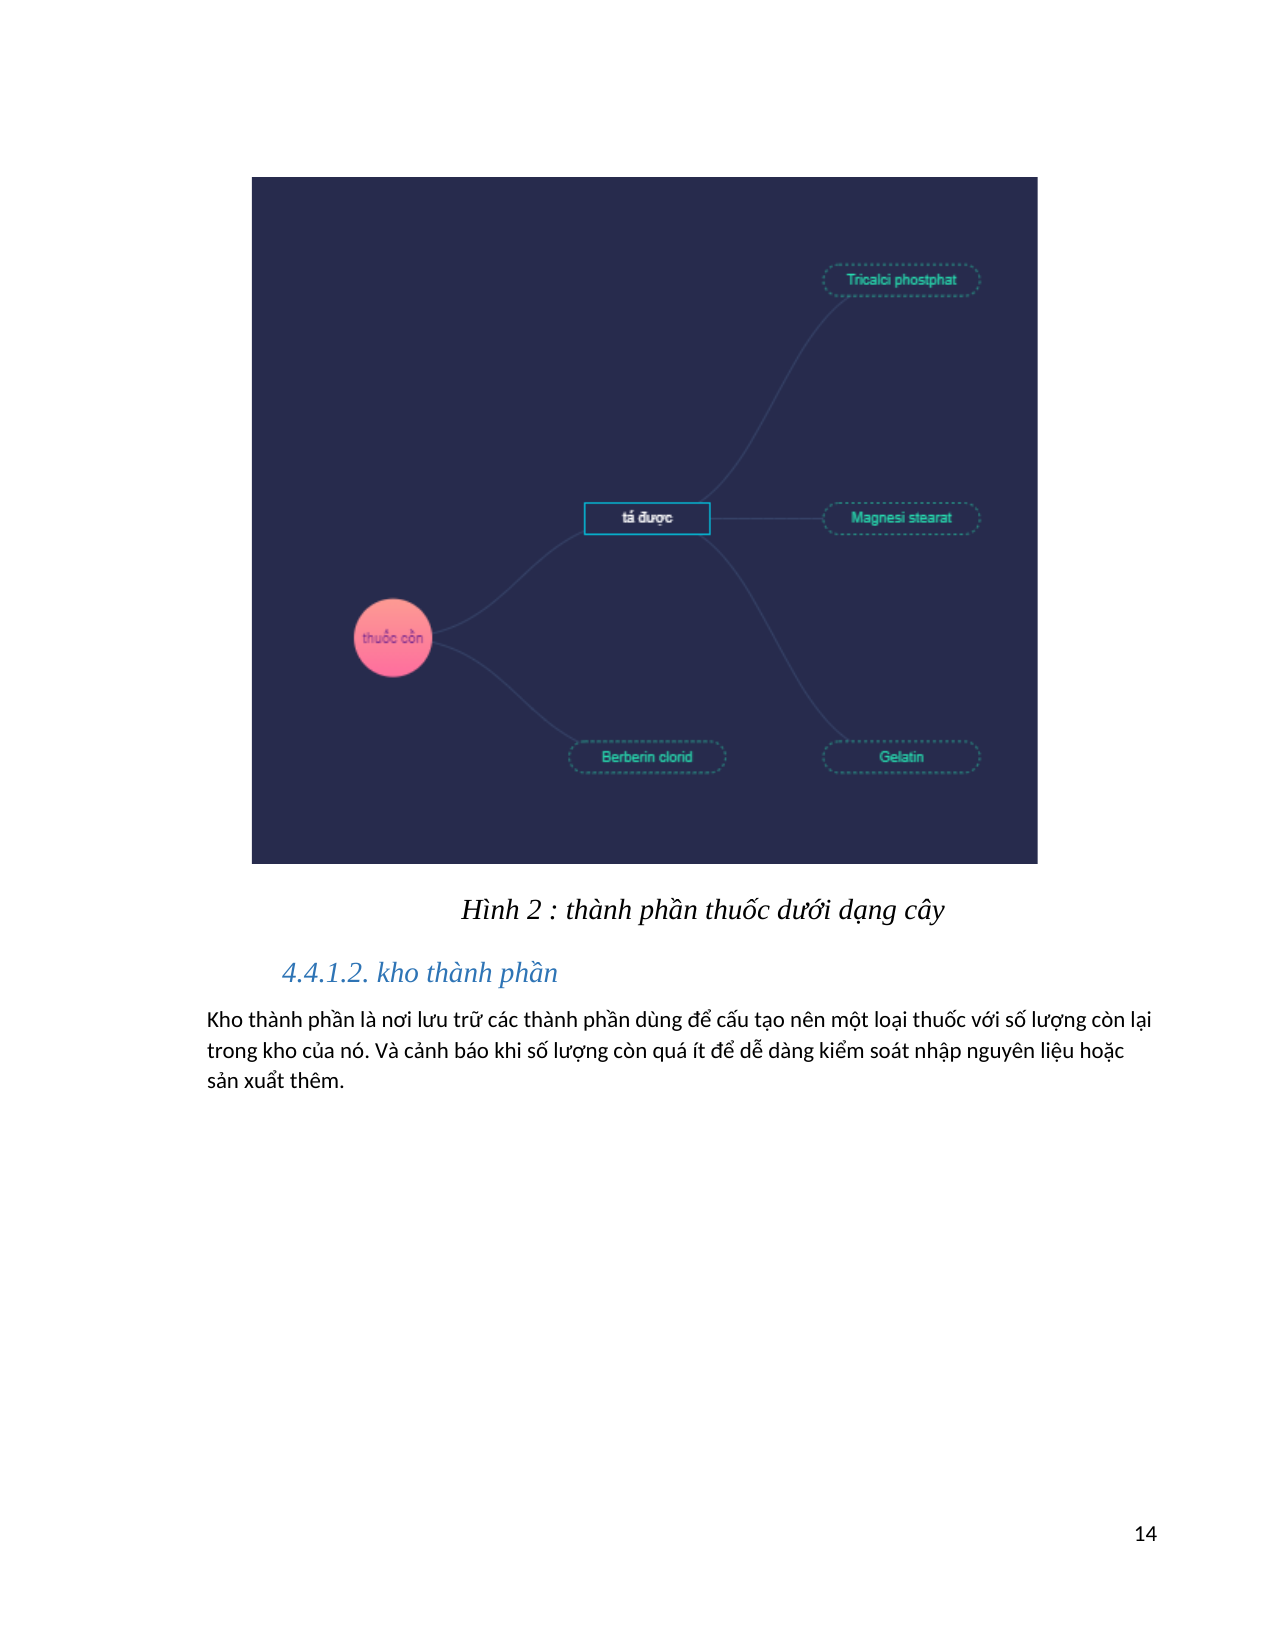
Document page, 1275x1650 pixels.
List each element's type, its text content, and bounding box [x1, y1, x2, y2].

text Kho thành phần là nơi lưu trữ các thành phần dùng để cấu tạo nên một loại thuốc với số lượng còn lại trong kho của nó. Và cảnh báo khi số lượng còn quá ít để dễ dàng kiểm soát nhập nguyên liệu hoặc sản xuẩt thêm. [207, 1006, 1157, 1094]
picture [251, 177, 1038, 864]
text Hình 2 : thành phần thuốc dưới dạng cây [207, 892, 1157, 926]
subtitle 4.4.1.2. kho thành phần [282, 955, 1157, 989]
